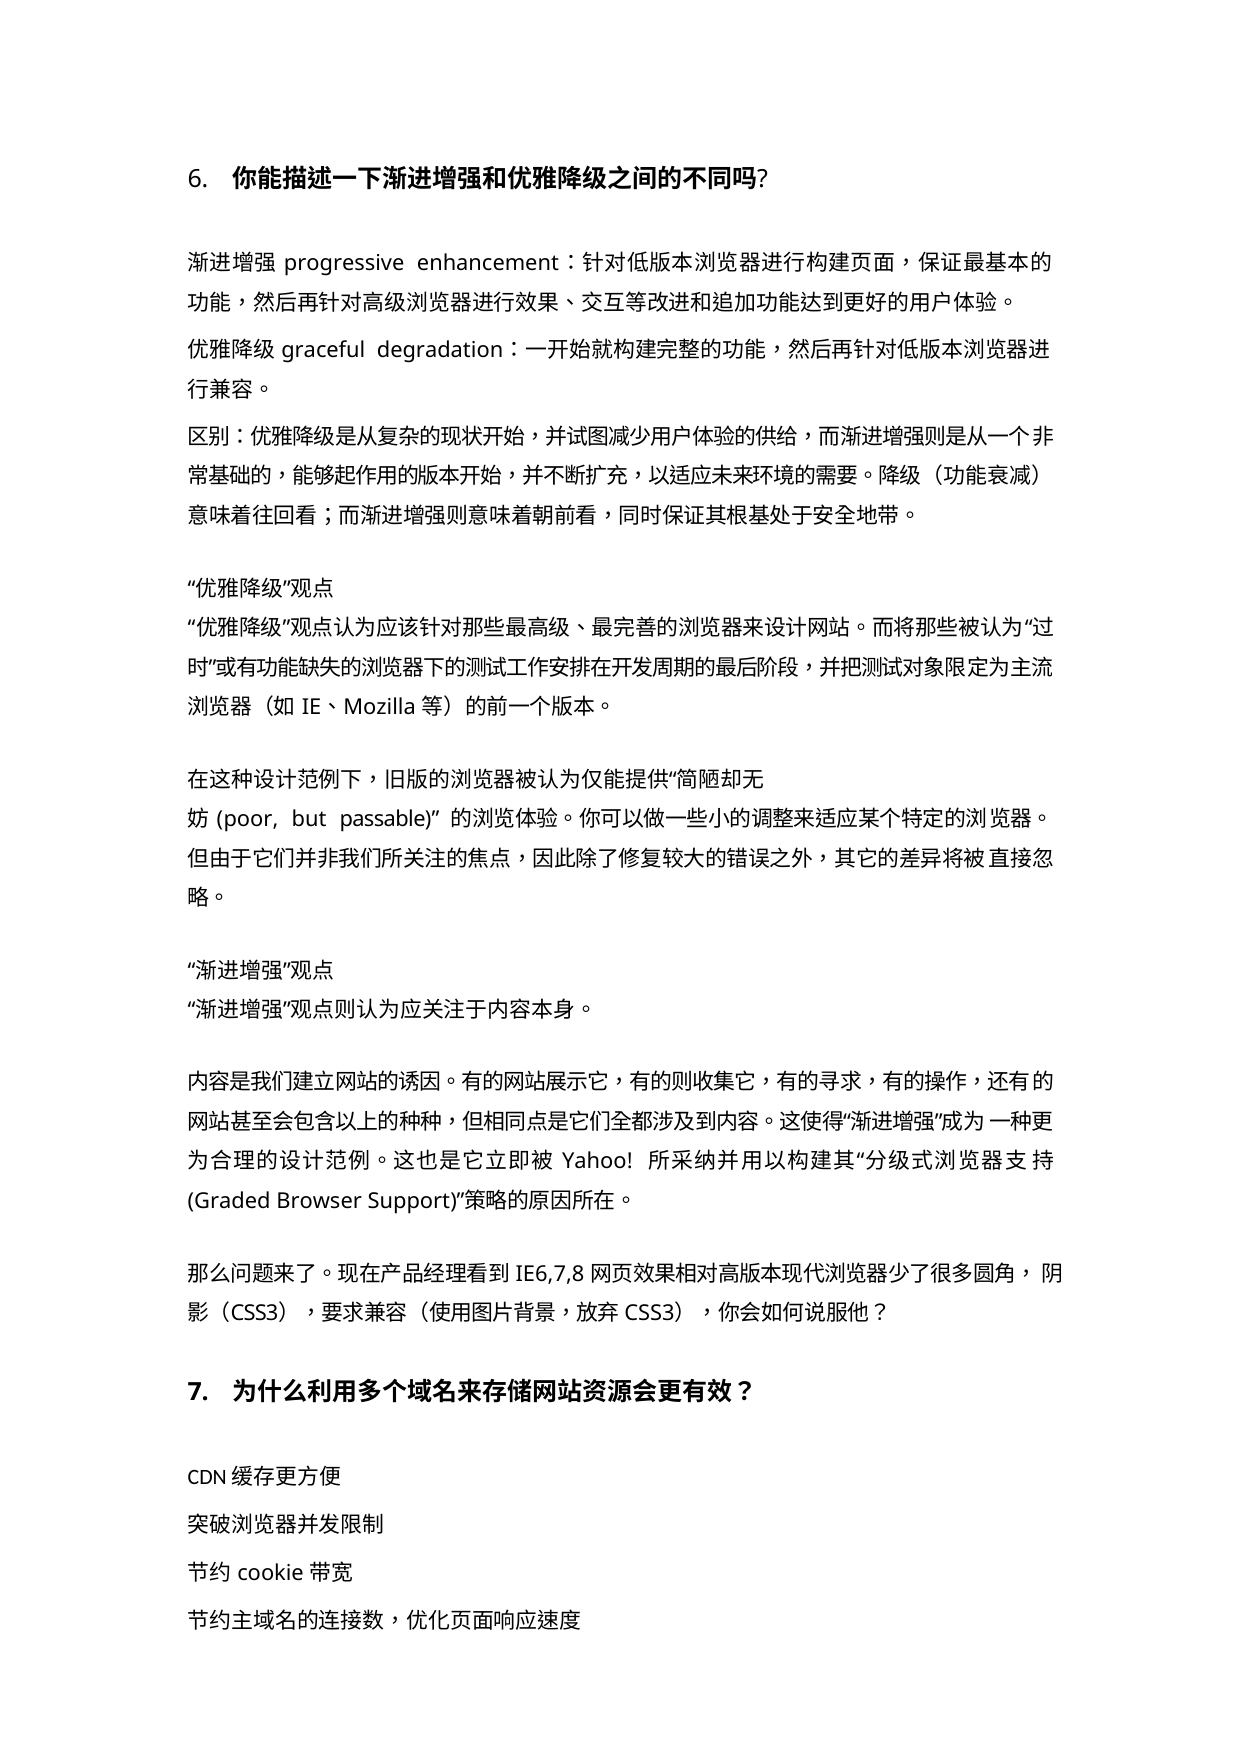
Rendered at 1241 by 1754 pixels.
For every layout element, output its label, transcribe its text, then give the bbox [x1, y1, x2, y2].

subtitle 为什么利用多个域名来存储网站资源会更有效？ [187, 1374, 1240, 1408]
text 突破浏览器并发限制节约 cookie 带宽 [187, 1509, 396, 1587]
text “渐进增强”观点则认为应关注于内容本身。 [187, 994, 1240, 1024]
text “渐进增强”观点 [187, 955, 1240, 984]
text CDN 缓存更方便 [187, 1461, 1240, 1491]
text 内容是我们建立网站的诱因。有的网站展示它，有的则收集它，有的寻求，有的操作，还有的网站甚至会包含以上的种种，但相同点是它们全都涉及到内容。这使得“渐进增强”成为一种更为合理的设计范例。这也是它立即被 Yahoo! 所采纳并用以构建其“分级式浏览器支持 (Graded Browser Support)”策略的原因所在。 [187, 1066, 1054, 1215]
text “优雅降级”观点认为应该针对那些最高级、最完善的浏览器来设计网站。而将那些被认为“过时”或有功能缺失的浏览器下的测试工作安排在开发周期的最后阶段，并把测试对象限定为主流浏览器（如 IE、Mozilla 等）的前一个版本。 [187, 612, 1054, 721]
text 妨 (poor, but passable)” 的浏览体验。你可以做一些小的调整来适应某个特定的浏览器。但由于它们并非我们所关注的焦点，因此除了修复较大的错误之外，其它的差异将被直接忽略。 [187, 803, 1054, 912]
text 优雅降级 graceful degradation：一开始就构建完整的功能，然后再针对低版本浏览器进行兼容。 [187, 334, 1052, 403]
text “优雅降级”观点 [187, 573, 1240, 602]
text 渐进增强 progressive enhancement：针对低版本浏览器进行构建页面，保证最基本的功能，然后再针对高级浏览器进行效果、交互等改进和追加功能达到更好的用户体验。 [187, 247, 1053, 317]
text 在这种设计范例下，旧版的浏览器被认为仅能提供“简陋却无 [187, 764, 1240, 793]
text 那么问题来了。现在产品经理看到 IE6,7,8 网页效果相对高版本现代浏览器少了很多圆角， 阴影（CSS3），要求兼容（使用图片背景，放弃 CSS3），你会如何说服他？ [187, 1257, 1063, 1327]
text 节约主域名的连接数，优化页面响应速度 [187, 1605, 1240, 1634]
text 区别：优雅降级是从复杂的现状开始，并试图减少用户体验的供给，而渐进增强则是从一个非常基础的，能够起作用的版本开始，并不断扩充，以适应未来环境的需要。降级（功能衰减）意味着往回看；而渐进增强则意味着朝前看，同时保证其根基处于安全地带。 [187, 421, 1054, 530]
subtitle 你能描述一下渐进增强和优雅降级之间的不同吗? [187, 160, 1240, 194]
